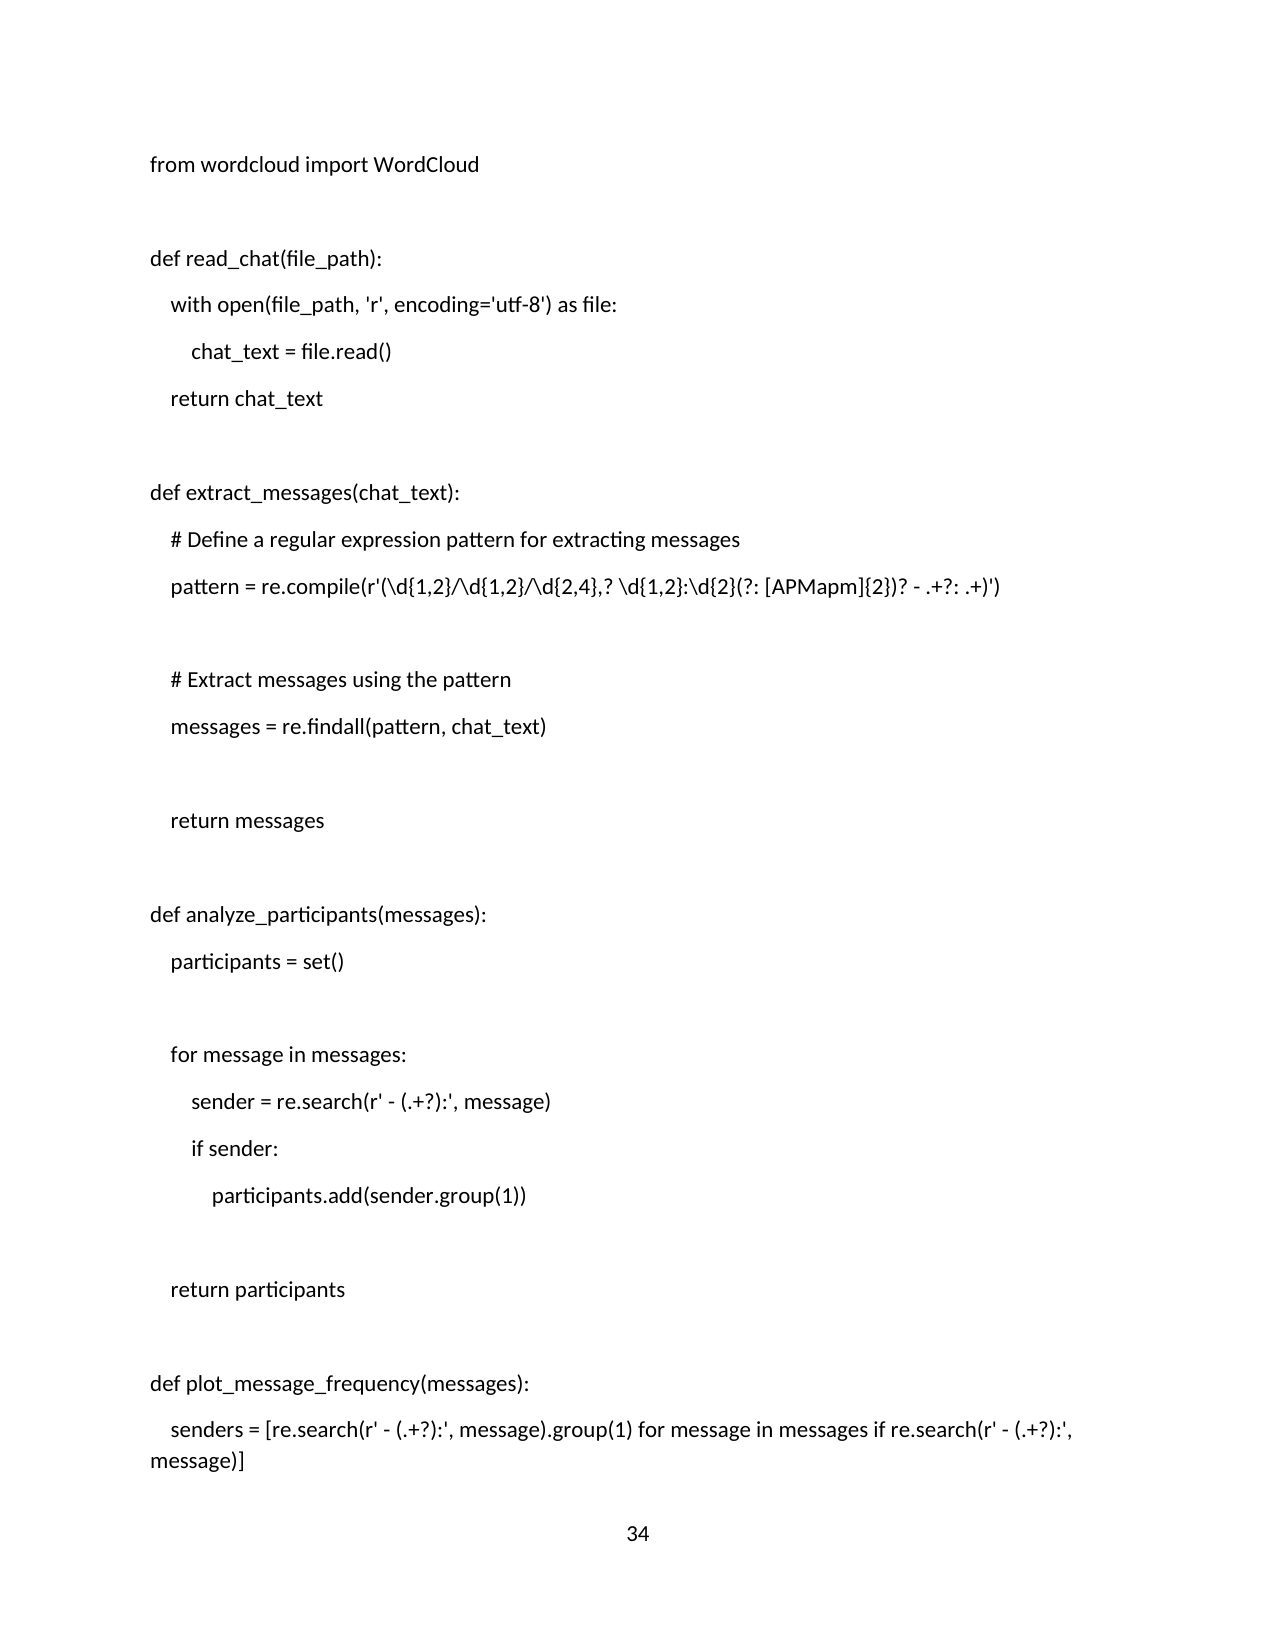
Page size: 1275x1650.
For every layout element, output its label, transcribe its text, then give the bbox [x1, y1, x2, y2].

text return participants [150, 1275, 1125, 1303]
text chat_text = file.read() [150, 337, 1125, 366]
text messages = re.findall(pattern, chat_text) [150, 712, 1125, 741]
text def read_chat(file_path): [150, 244, 1125, 272]
text # Define a regular expression pattern for extracting messages [150, 525, 1125, 553]
text with open(file_path, 'r', encoding='utf-8') as file: [150, 291, 1125, 319]
text from wordcloud import WordCloud [150, 150, 1125, 178]
text senders = [re.search(r' - (.+?):', message).group(1) for message in messages if re.search(r' - (.+?):', message)] [150, 1416, 1125, 1474]
text return chat_text [150, 384, 1125, 412]
text def analyze_participants(messages): [150, 900, 1125, 928]
text sender = re.search(r' - (.+?):', message) [150, 1087, 1125, 1116]
text if sender: [150, 1134, 1125, 1162]
text return messages [150, 806, 1125, 834]
text participants.add(sender.group(1)) [150, 1181, 1125, 1209]
text # Extract messages using the pattern [150, 666, 1125, 694]
text pattern = re.compile(r'(\d{1,2}/\d{1,2}/\d{2,4},? \d{1,2}:\d{2}(?: [APMapm]{2})? - .+?: .+)') [150, 572, 1125, 600]
text participants = set() [150, 947, 1125, 975]
text def extract_messages(chat_text): [150, 478, 1125, 506]
text for message in messages: [150, 1041, 1125, 1069]
text def plot_message_frequency(messages): [150, 1369, 1125, 1397]
